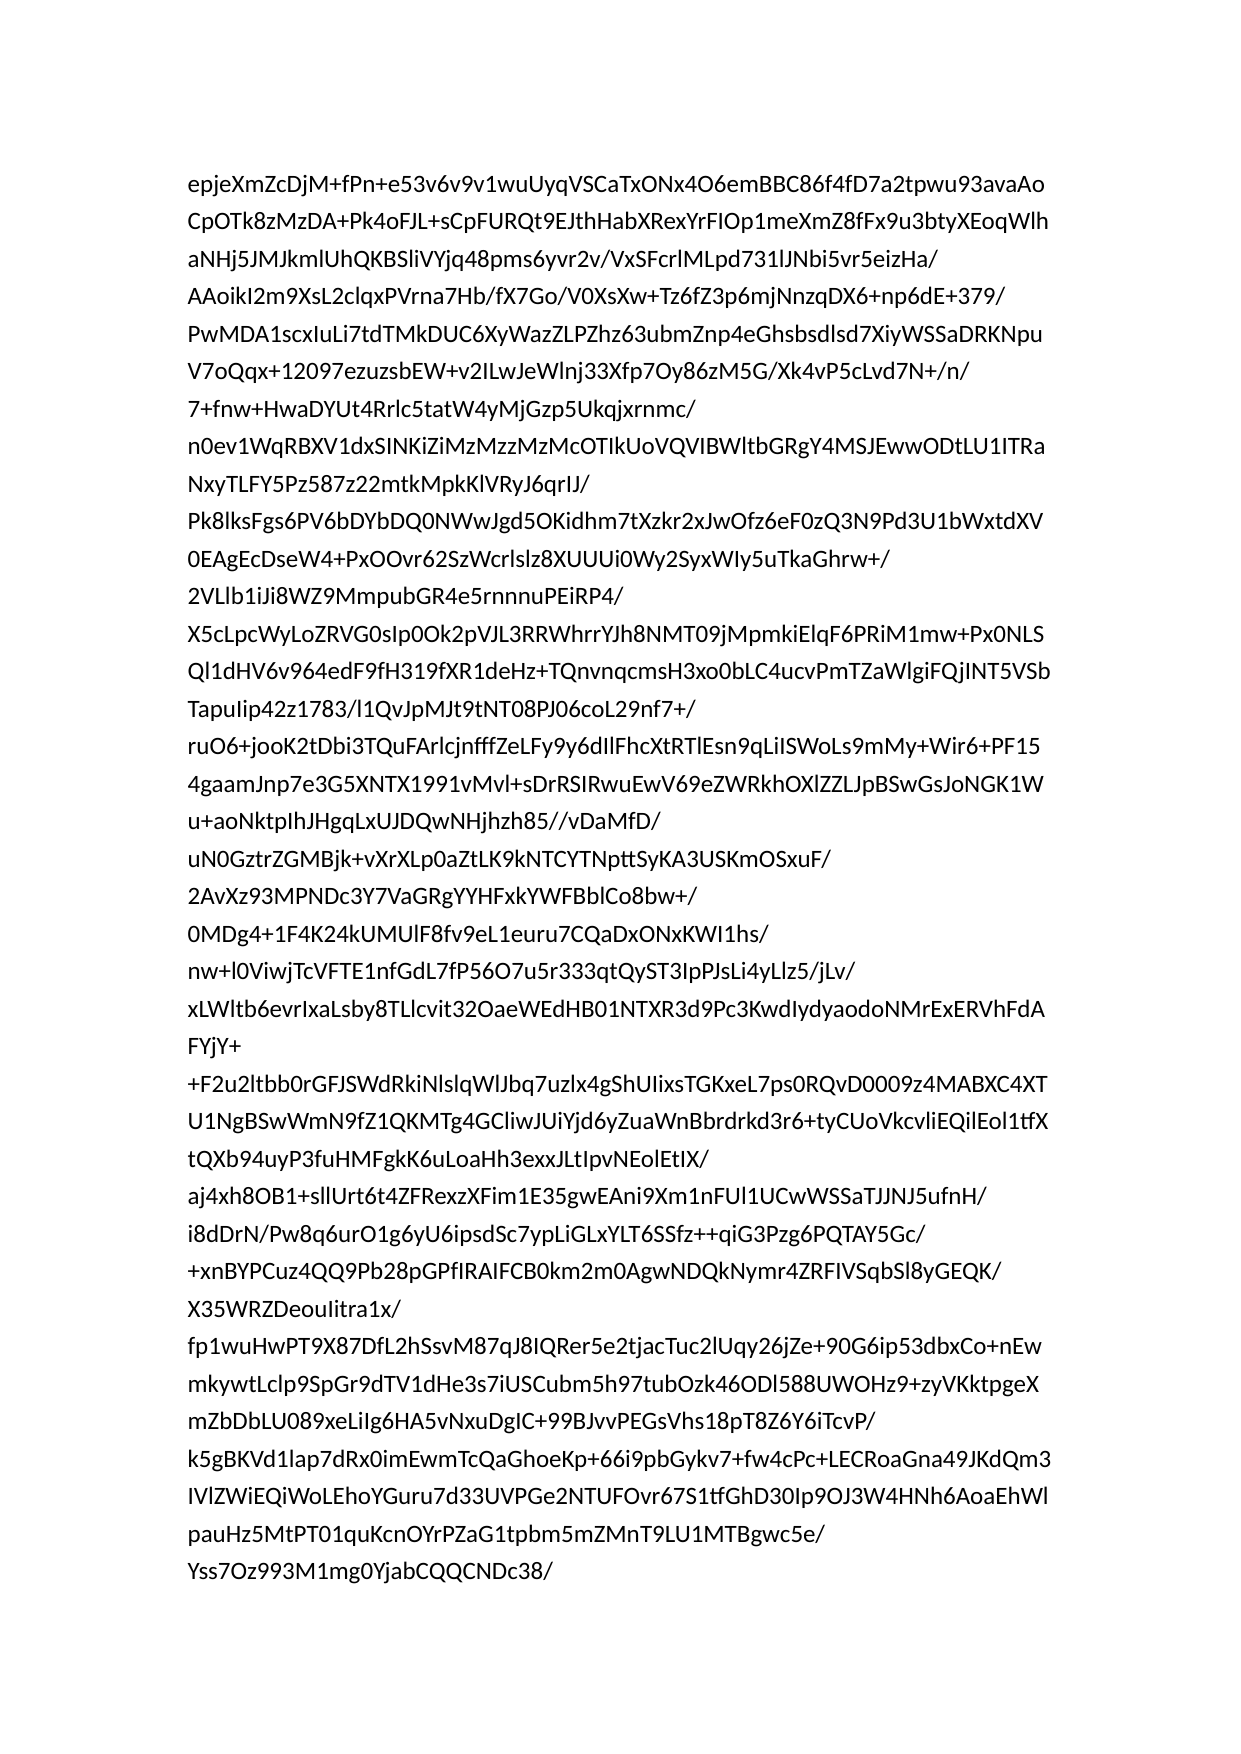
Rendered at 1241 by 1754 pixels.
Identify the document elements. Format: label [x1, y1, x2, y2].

text [187, 164, 1053, 1589]
